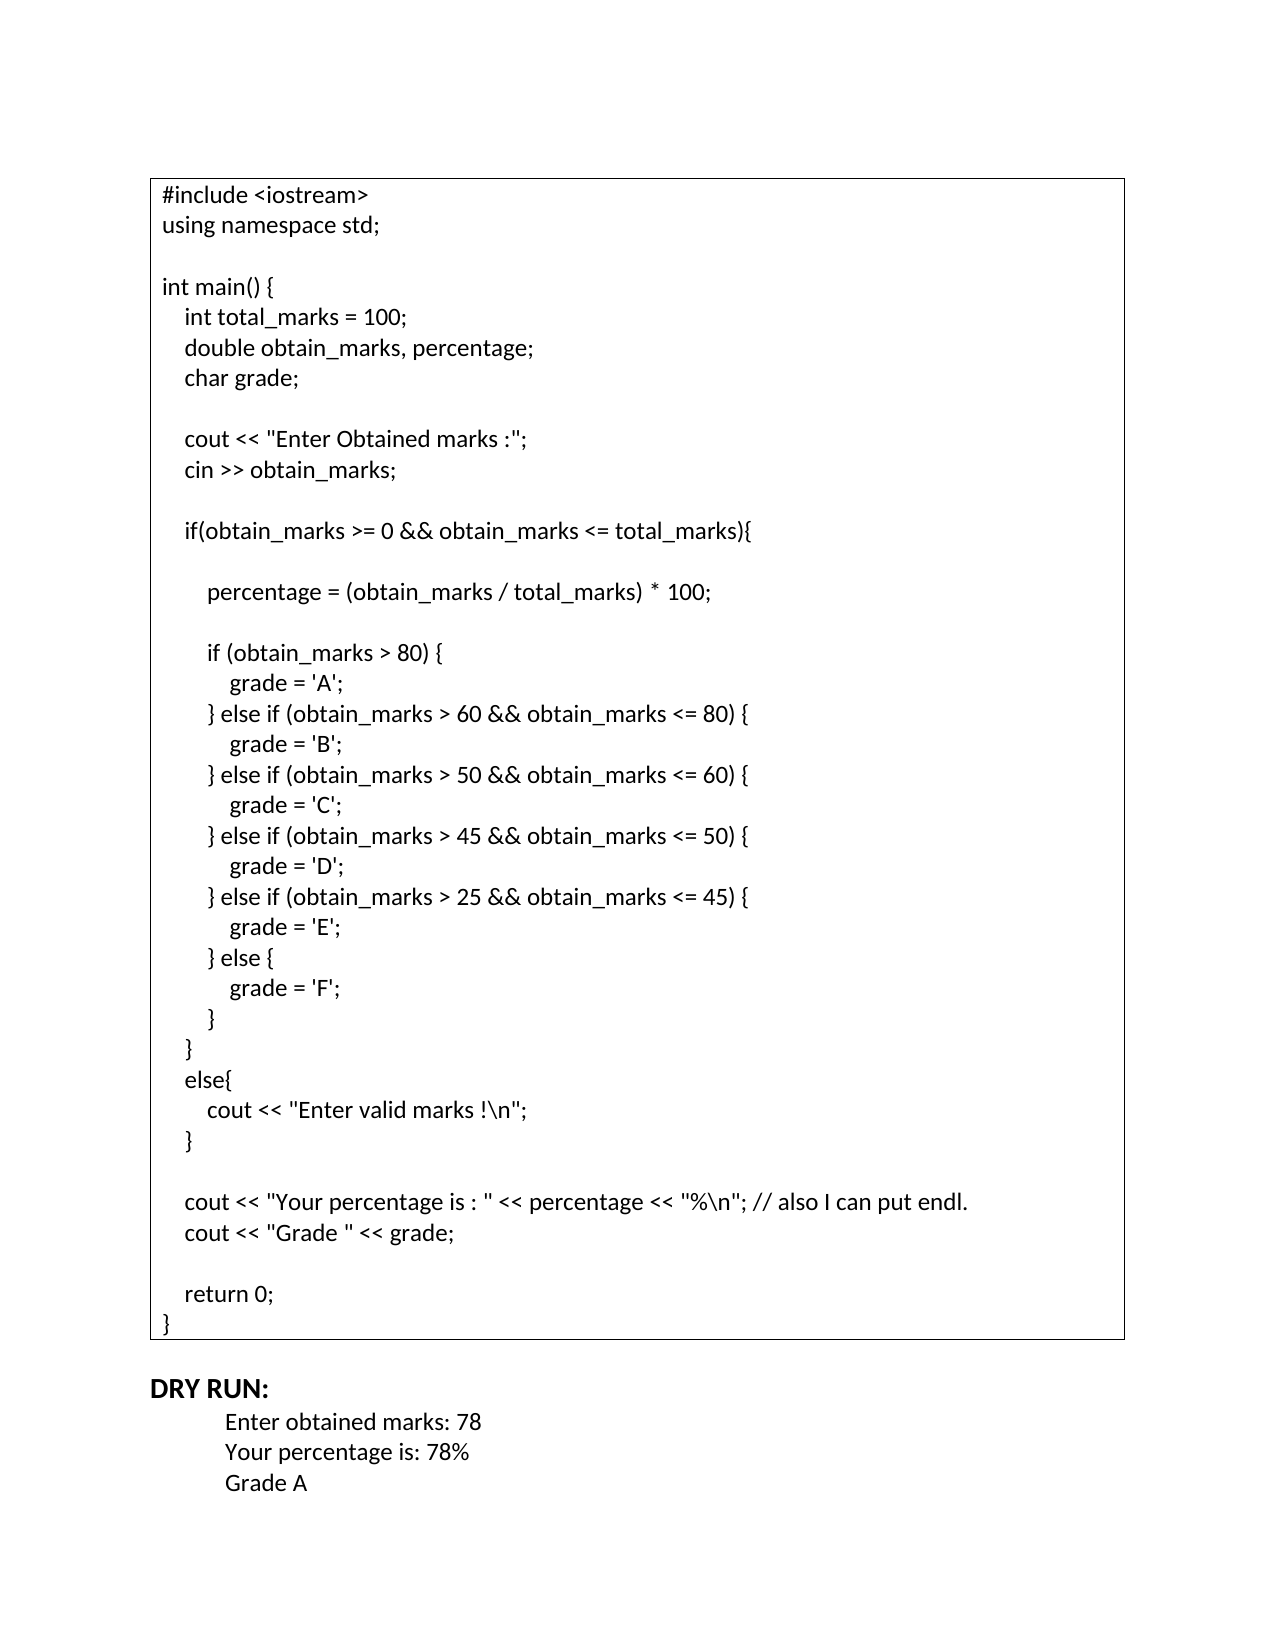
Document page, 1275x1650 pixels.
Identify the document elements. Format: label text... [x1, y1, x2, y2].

text Grade A [150, 1467, 1125, 1498]
text DRY RUN: [150, 1370, 1125, 1406]
text Enter obtained marks: 78 [150, 1406, 1125, 1437]
table_header #include <iostream> using namespace std; int main() { int total_marks = 100; double obtain_marks, percentage; char grade; cout << "Enter Obtained marks :"; cin >> obtain_marks; if(obtain_marks >= 0 && obtain_marks <= total_marks){ percentage = (obtain_marks / total_marks) * 100; if (obtain_marks > 80) { grade = 'A'; } else if (obtain_marks > 60 && obtain_marks <= 80) { grade = 'B'; } else if (obtain_marks > 50 && obtain_marks <= 60) { grade = 'C'; } else if (obtain_marks > 45 && obtain_marks <= 50) { grade = 'D'; } else if (obtain_marks > 25 && obtain_marks <= 45) { grade = 'E'; } else { grade = 'F'; } } else{ cout << "Enter valid marks !\n"; } cout << "Your percentage is : " << percentage << "%\n"; // also I can put endl. cout << "Grade " << grade; return 0; } [151, 179, 1124, 1339]
text Your percentage is: 78% [150, 1437, 1125, 1467]
